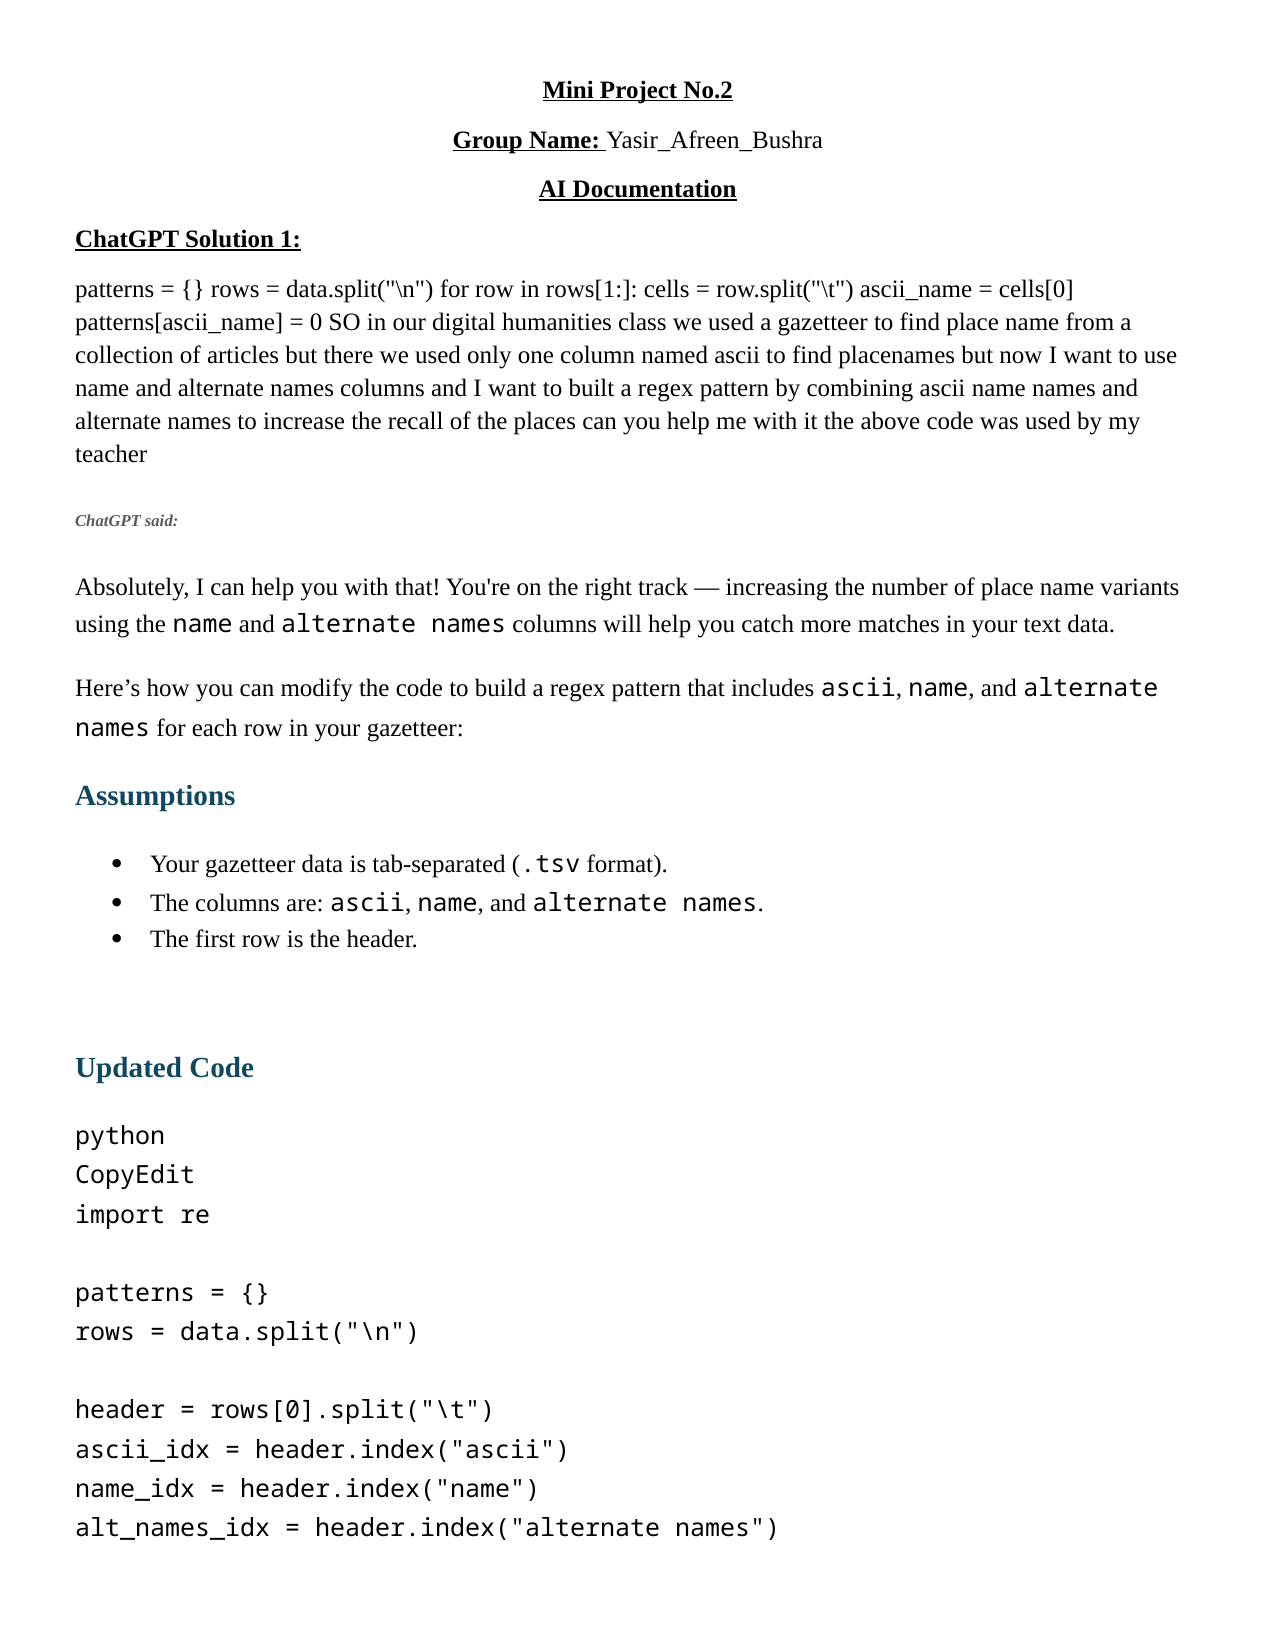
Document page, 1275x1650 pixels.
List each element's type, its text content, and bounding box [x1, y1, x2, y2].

text Mini Project No.2 [75, 75, 1200, 104]
text ChatGPT Solution 1: [75, 224, 1200, 253]
list The columns are: ascii, name, and alternate names. [112, 884, 1200, 919]
text patterns = {} rows = data.split("\n") for row in rows[1:]: cells = row.split("\t") ascii_name = cells[0] patterns[ascii_name] = 0 SO in our digital humanities class we used a gazetteer to find place name from a collection of articles but there we used only one column named ascii to find placenames but now I want to use name and alternate names columns and I want to built a regex pattern by combining ascii name names and alternate names to increase the recall of the places can you help me with it the above code was used by my teacher [75, 274, 1200, 468]
text CopyEdit [75, 1157, 1200, 1191]
list Your gazetteer data is tab-separated (.tsv format). [112, 845, 1200, 879]
text Here’s how you can modify the code to build a regex pattern that includes ascii, name, and alternate names for each row in your gazetteer: [75, 670, 1200, 743]
subtitle Assumptions [75, 778, 1200, 811]
text python [75, 1118, 1200, 1152]
text Absolutely, I can help you with that! You're on the right track — increasing the number of place name variants using the name and alternate names columns will help you catch more matches in your text data. [75, 572, 1200, 640]
subtitle ChatGPT said: [75, 511, 1200, 530]
text AI Documentation [75, 174, 1200, 203]
subtitle Updated Code [75, 1050, 1200, 1084]
list The first row is the header. [112, 924, 1200, 952]
text Group Name: Yasir_Afreen_Bushra [75, 125, 1200, 153]
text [75, 1196, 1200, 1544]
